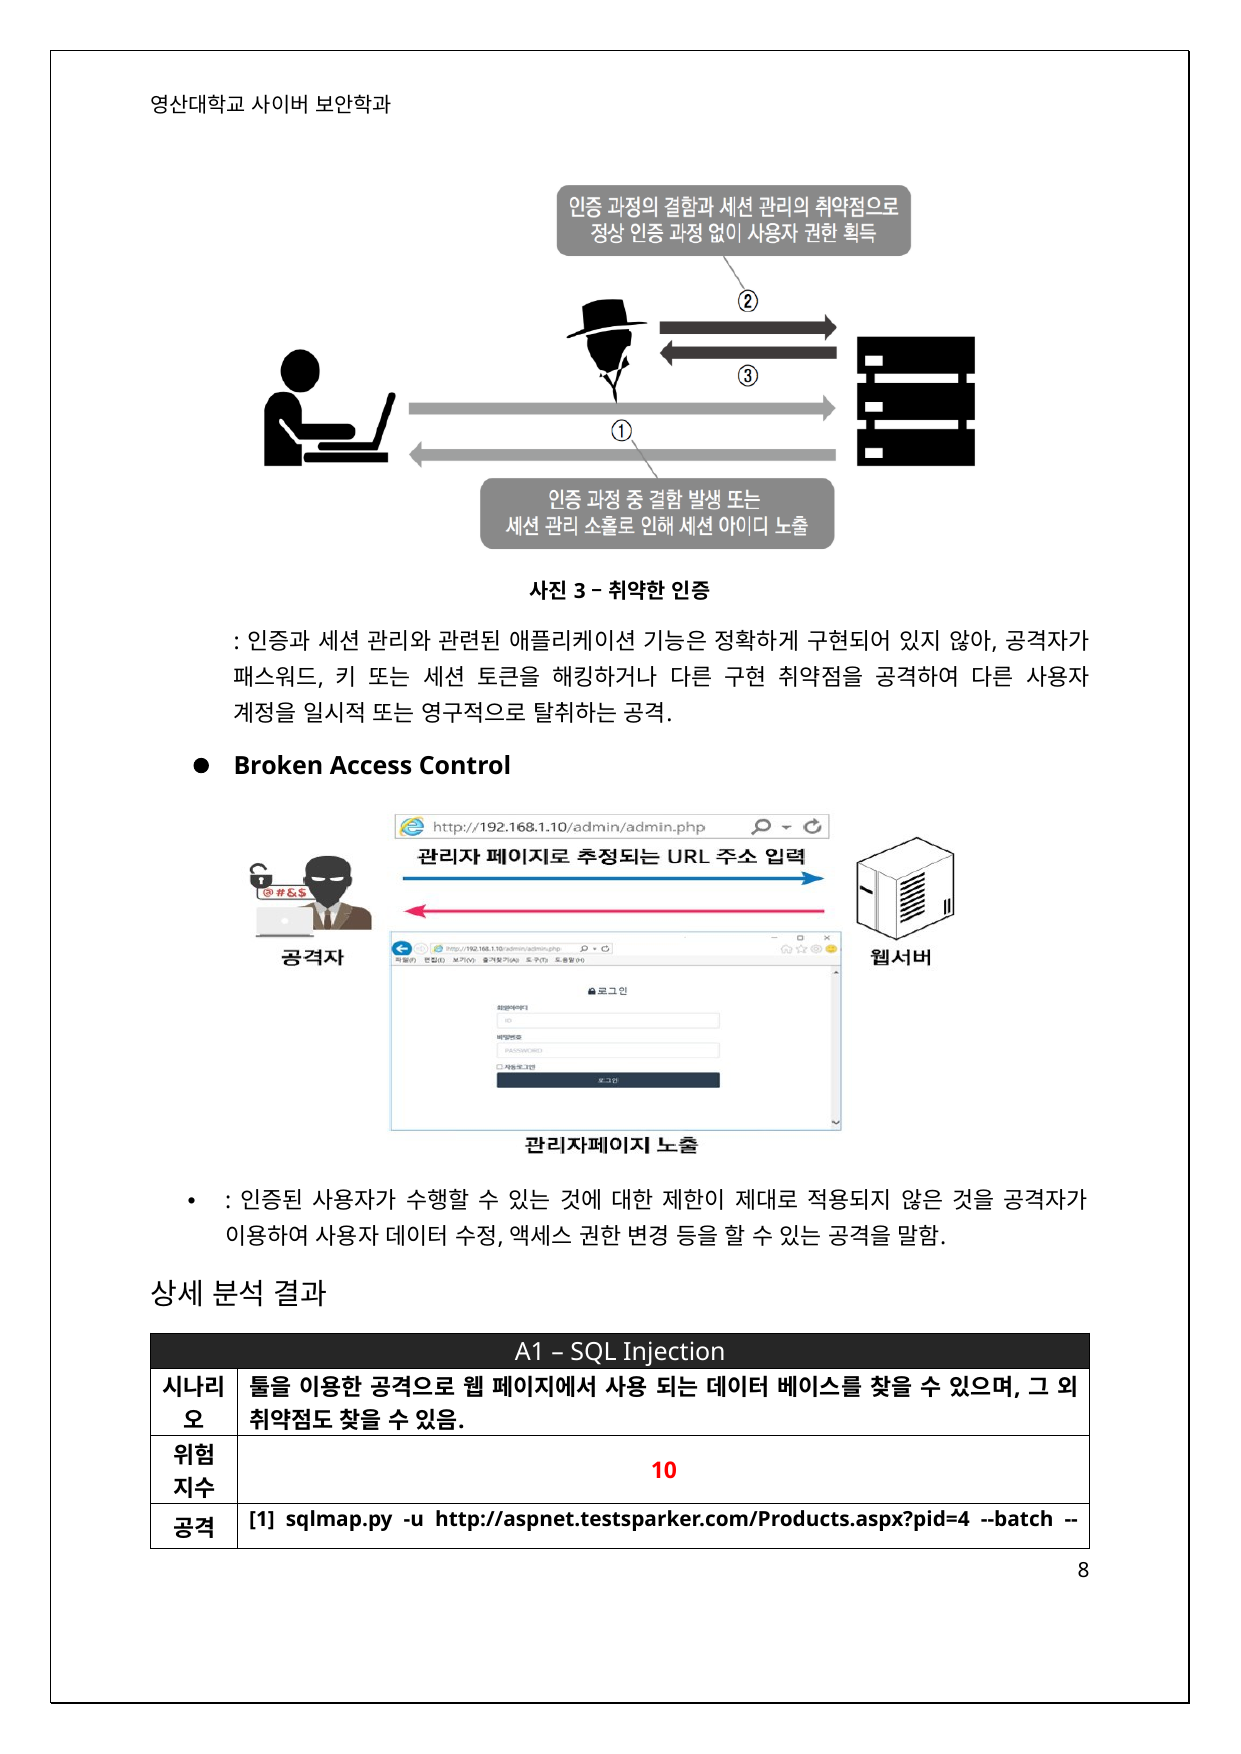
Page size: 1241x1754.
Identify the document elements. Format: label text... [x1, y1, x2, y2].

picture [233, 185, 1000, 555]
table_cell 툴을 이용한 공격으로 웹 페이지에서 사용 되는 데이터 베이스를 찾을 수 있으며, 그 외 취약점도 찾을 수 있음. [238, 1369, 1089, 1435]
list Broken Access Control [192, 748, 1089, 782]
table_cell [238, 1504, 1089, 1548]
table_cell 10 [238, 1436, 1089, 1503]
picture [233, 801, 976, 1163]
table_cell 공격 구문 [151, 1504, 237, 1548]
table_cell 위험 지수 [151, 1436, 237, 1503]
subtitle 상세 분석 결과 [150, 1270, 1089, 1313]
list : 인증된 사용자가 수행할 수 있는 것에 대한 제한이 제대로 적용되지 않은 것을 공격자가 이용하여 사용자 데이터 수정, 액세스 권한 변경 등을 할 수 있는 공격을 말함. [187, 1182, 1089, 1251]
table_header A1 – SQL Injection [151, 1334, 1089, 1368]
table_cell 시나리오 [151, 1369, 237, 1435]
list : 인증과 세션 관리와 관련된 애플리케이션 기능은 정확하게 구현되어 있지 않아, 공격자가 패스워드, 키 또는 세션 토큰을 해킹하거나 다른 구현 취약점을 공격하여 다른 사용자 계정을 일시적 또는 영구적으로 탈취하는 공격. [233, 623, 1089, 728]
